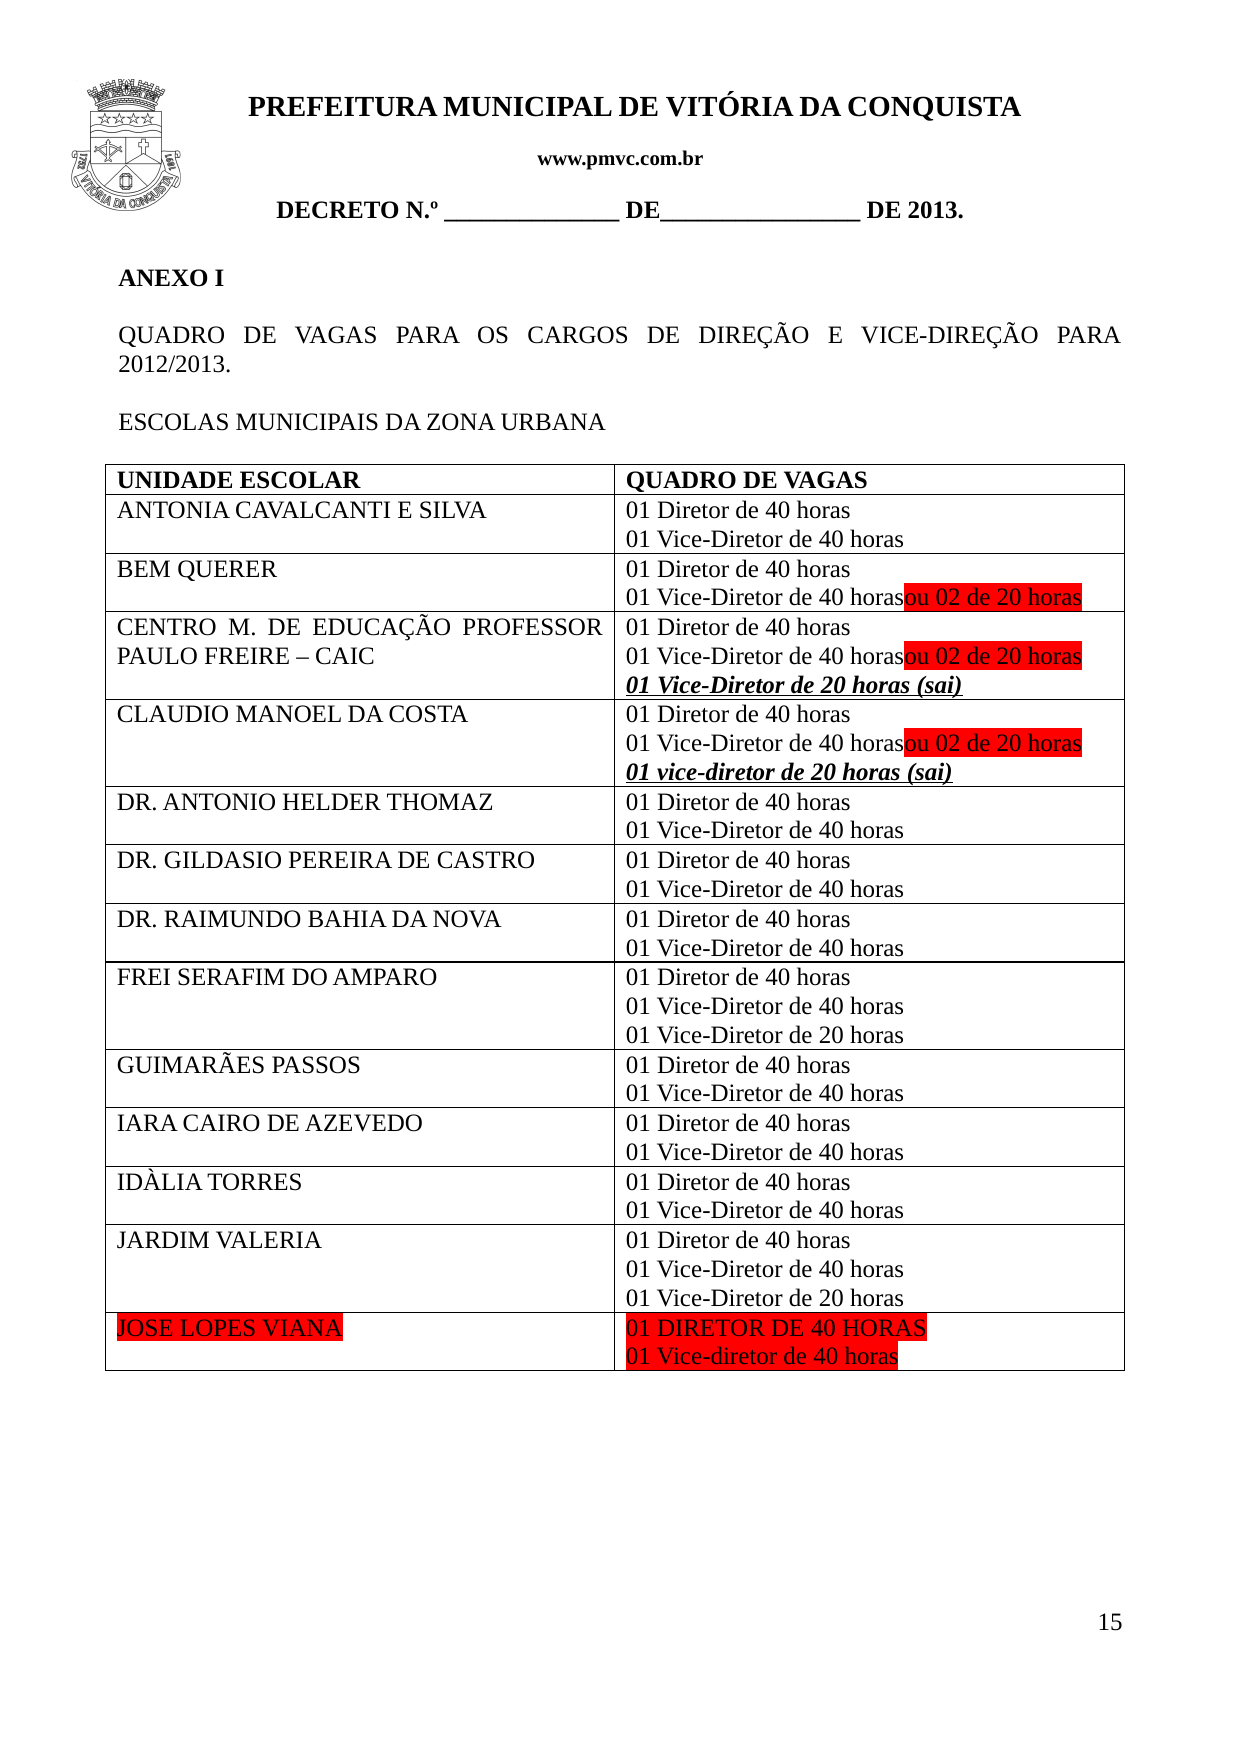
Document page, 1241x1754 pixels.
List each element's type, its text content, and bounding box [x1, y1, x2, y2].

table_cell 01 Diretor de 40 horas 01 Vice-Diretor de 40 horas [615, 787, 1124, 844]
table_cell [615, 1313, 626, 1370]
table_cell 01 DIRETOR DE 40 HORAS 01 Vice-diretor de 40 horas [898, 1313, 1124, 1370]
table_cell ANTONIA CAVALCANTI E SILVA [106, 495, 614, 553]
table_cell FREI SERAFIM DO AMPARO [106, 963, 614, 1049]
table_header UNIDADE ESCOLAR [106, 465, 614, 494]
table_cell 01 Diretor de 40 horas 01 Vice-Diretor de 40 horas 01 Vice-Diretor de 20 horas [615, 963, 1124, 1049]
table_cell 01 Diretor de 40 horas 01 Vice-Diretor de 40 horasou 02 de 20 horas [615, 554, 1124, 611]
table_cell 01 Diretor de 40 horas 01 Vice-Diretor de 40 horasou 02 de 20 horas 01 vice-diretor de 20 horas (sai) [615, 700, 1124, 786]
table_cell DR. ANTONIO HELDER THOMAZ [106, 787, 614, 844]
table_cell 01 Diretor de 40 horas 01 Vice-Diretor de 40 horas [615, 1167, 1124, 1224]
table_cell 01 Diretor de 40 horas 01 Vice-Diretor de 40 horas 01 Vice-Diretor de 20 horas [615, 1225, 1124, 1312]
table_cell 01 Diretor de 40 horas 01 Vice-Diretor de 40 horas [615, 1108, 1124, 1166]
table_cell 01 Diretor de 40 horas 01 Vice-Diretor de 40 horasou 02 de 20 horas 01 Vice-Diretor de 20 horas (sai) [615, 612, 1124, 698]
table_cell CLAUDIO MANOEL DA COSTA [106, 700, 614, 786]
text QUADRO DE VAGAS PARA OS CARGOS DE DIREÇÃO E VICE-DIREÇÃO PARA 2012/2013. [118, 321, 1122, 378]
table_cell IARA CAIRO DE AZEVEDO [106, 1108, 614, 1166]
table_cell DR. RAIMUNDO BAHIA DA NOVA [106, 904, 614, 961]
table_cell CENTRO M. DE EDUCAÇÃO PROFESSOR PAULO FREIRE – CAIC [106, 612, 614, 698]
table_cell IDÀLIA TORRES [106, 1167, 614, 1224]
table_cell 01 Diretor de 40 horas 01 Vice-Diretor de 40 horas [615, 845, 1124, 903]
table_cell 01 Diretor de 40 horas 01 Vice-Diretor de 40 horas [615, 495, 1124, 553]
text ESCOLAS MUNICIPAIS DA ZONA URBANA [118, 407, 1122, 436]
table_cell BEM QUERER [106, 554, 614, 611]
text ANEXO I [118, 263, 1122, 292]
table_cell JOSE LOPES VIANA [106, 1313, 614, 1370]
table_cell DR. GILDASIO PEREIRA DE CASTRO [106, 845, 614, 903]
table_header QUADRO DE VAGAS [615, 465, 1124, 494]
table_cell GUIMARÃES PASSOS [106, 1050, 614, 1107]
table_cell 01 Diretor de 40 horas 01 Vice-Diretor de 40 horas [615, 904, 1124, 961]
table_cell 01 Diretor de 40 horas 01 Vice-Diretor de 40 horas [615, 1050, 1124, 1107]
picture [71, 79, 181, 211]
table_cell JARDIM VALERIA [106, 1225, 614, 1312]
